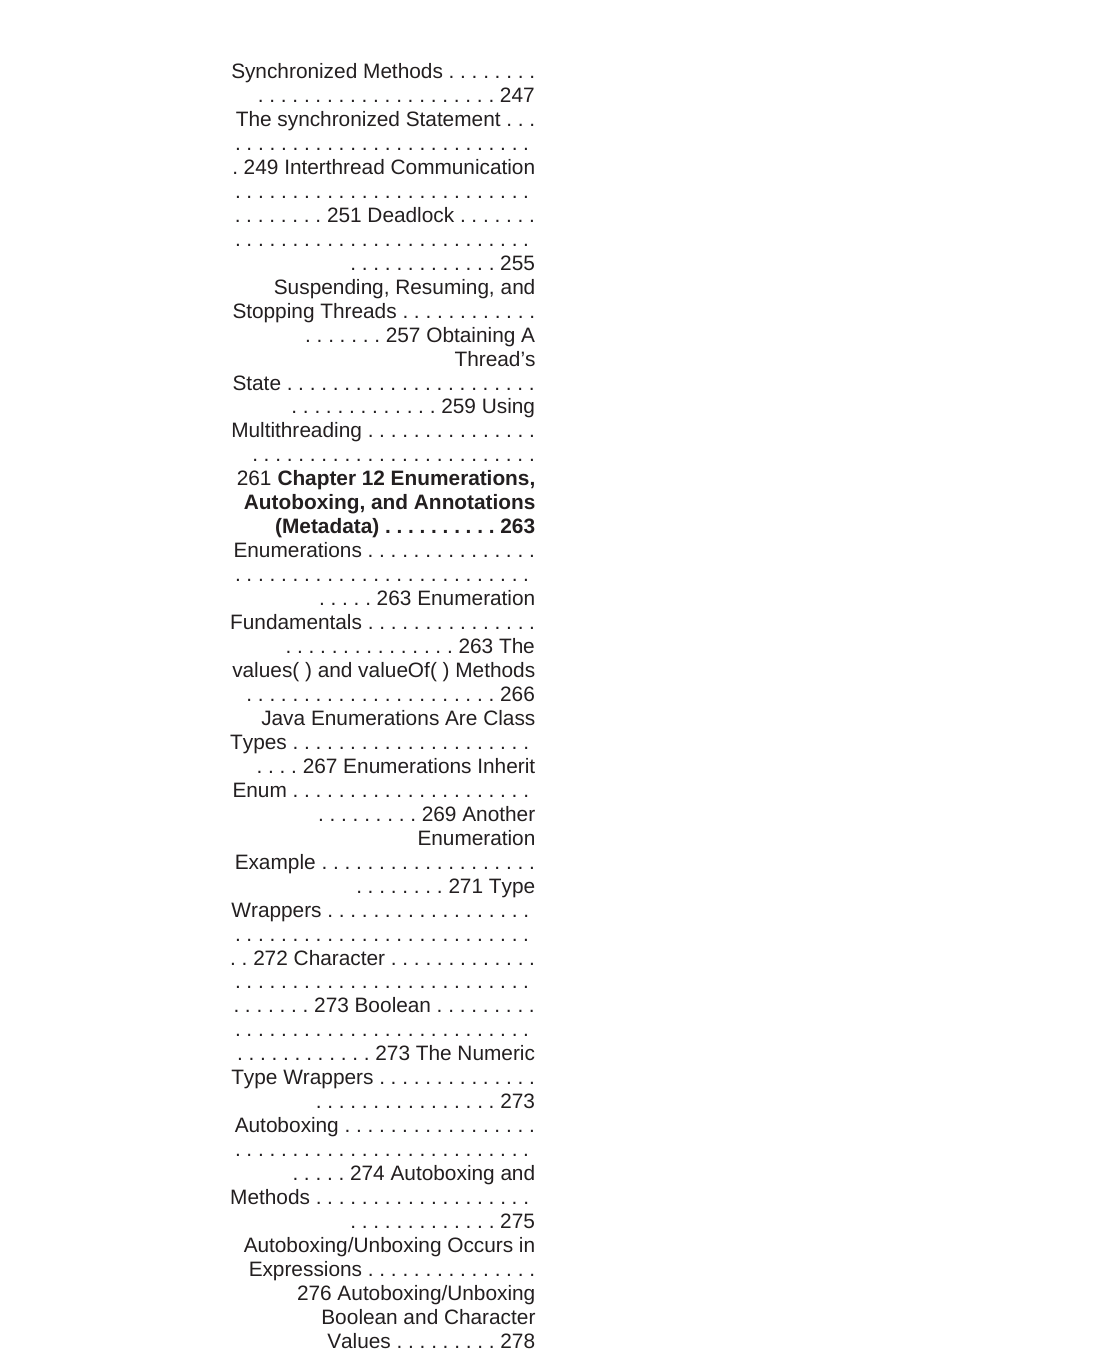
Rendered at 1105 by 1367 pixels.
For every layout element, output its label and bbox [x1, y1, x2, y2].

text [230, 59, 535, 1353]
